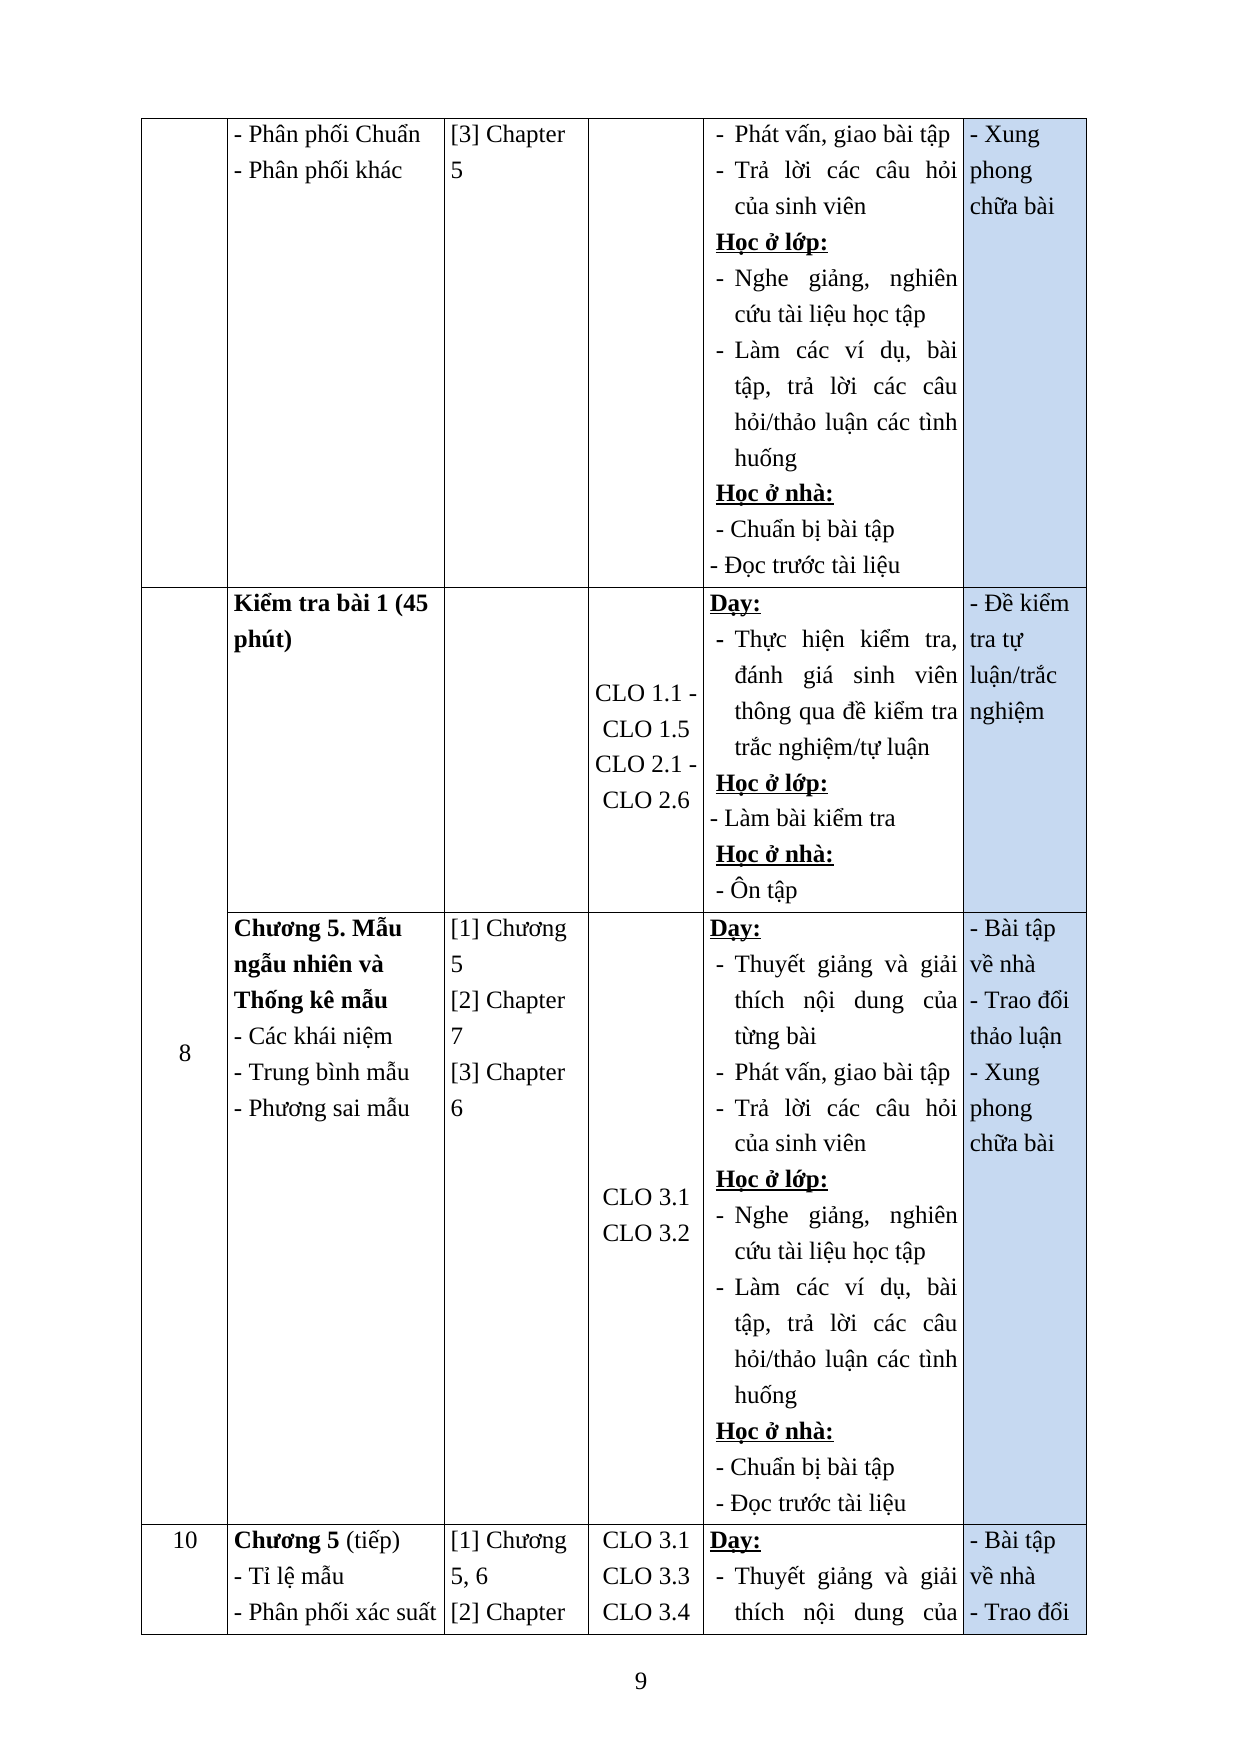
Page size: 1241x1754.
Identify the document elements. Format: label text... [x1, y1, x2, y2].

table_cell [964, 119, 1086, 587]
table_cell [589, 119, 703, 587]
table_cell 7 [142, 119, 227, 587]
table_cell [589, 1525, 703, 1634]
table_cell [445, 1525, 588, 1634]
table_cell - Đề kiểm tra tự luận/trắc nghiệm [964, 588, 1086, 912]
table_cell Kiểm tra bài 1 (45 phút) [228, 588, 444, 912]
table_cell 10 [142, 1525, 227, 1634]
table_cell Chương 5. Mẫu ngẫu nhiên và Thống kê mẫu - Các khái niệm - Trung bình mẫu - Phương sai mẫu [228, 913, 444, 1524]
table_cell [1] Chương 5 [2] Chapter 7 [3] Chapter 6 [445, 913, 588, 1524]
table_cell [964, 1525, 1086, 1634]
table_cell CLO 1.1 - CLO 1.5 CLO 2.1 - CLO 2.6 [589, 588, 703, 912]
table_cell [445, 119, 588, 587]
table_cell 8 [142, 588, 227, 1524]
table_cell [704, 1525, 963, 1634]
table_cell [228, 1525, 444, 1634]
table_cell [445, 588, 588, 912]
table_cell Dạy: Thực hiện kiểm tra, đánh giá sinh viên thông qua đề kiểm tra trắc nghiệm/tự luận Học ở lớp: - Làm bài kiểm tra Học ở nhà: - Ôn tập [704, 588, 963, 912]
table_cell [704, 119, 963, 587]
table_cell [228, 119, 444, 587]
table_cell - Bài tập về nhà - Trao đổi thảo luận - Xung phong chữa bài [964, 913, 1086, 1524]
table_cell CLO 3.1 CLO 3.2 [589, 913, 703, 1524]
